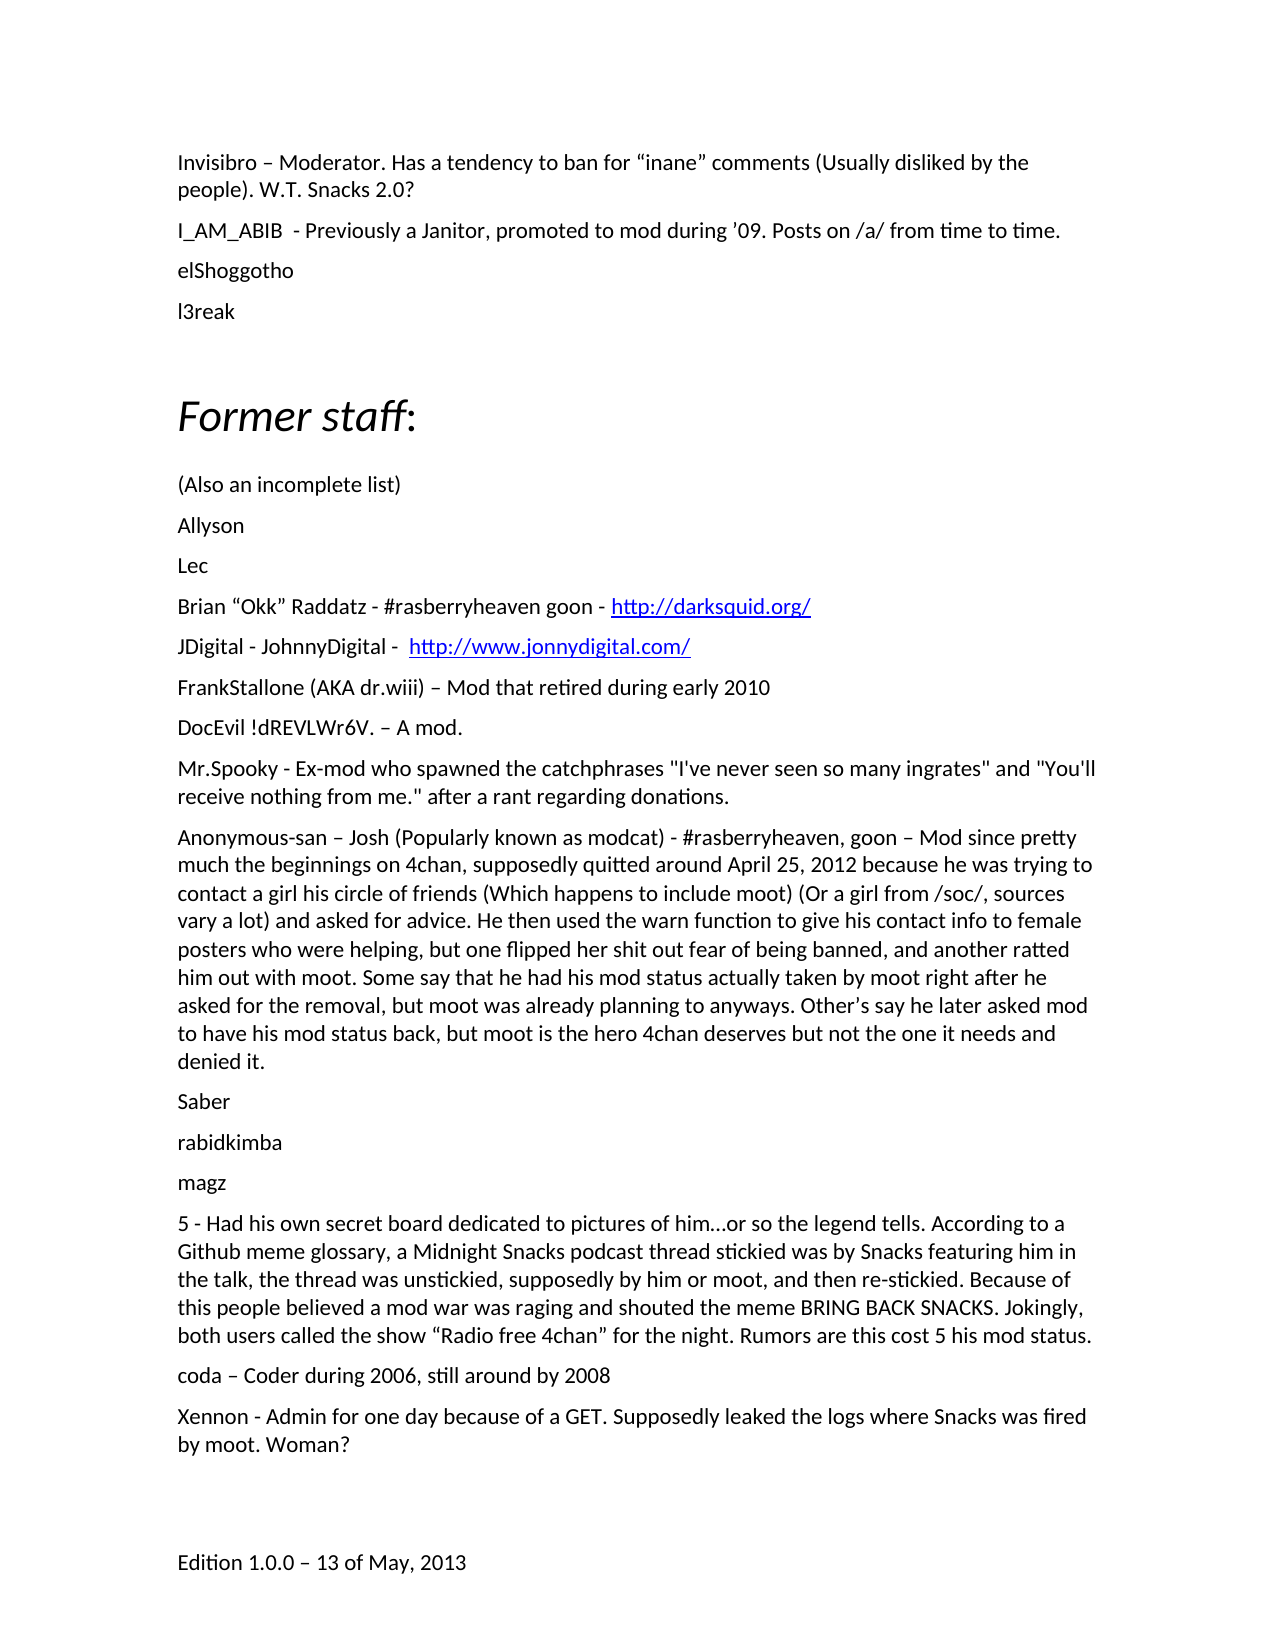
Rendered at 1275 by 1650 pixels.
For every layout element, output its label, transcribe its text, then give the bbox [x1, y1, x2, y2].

text I_AM_ABIB - Previously a Janitor, promoted to mod during ’09. Posts on /a/ from time to time. [177, 216, 1098, 244]
text rabidkimba [177, 1128, 1098, 1156]
text Mr.Spooky - Ex-mod who spawned the catchphrases "I've never seen so many ingrates" and "You'll receive nothing from me." after a rant regarding donations. [177, 754, 1098, 810]
text Anonymous-san – Josh (Popularly known as modcat) - #rasberryheaven, goon – Mod since pretty much the beginnings on 4chan, supposedly quitted around April 25, 2012 because he was trying to contact a girl his circle of friends (Which happens to include moot) (Or a girl from /soc/, sources vary a lot) and asked for advice. He then used the warn function to give his contact info to female posters who were helping, but one flipped her shit out fear of being banned, and another ratted him out with moot. Some say that he had his mod status actually taken by moot right after he asked for the removal, but moot was already planning to anyways. Other’s say he later asked mod to have his mod status back, but moot is the hero 4chan deserves but not the one it needs and denied it. [177, 823, 1098, 1075]
text Lec [177, 551, 1098, 579]
text elShoggotho [177, 257, 1098, 285]
text DocEvil !dREVLWr6V. – A mod. [177, 713, 1098, 742]
text (Also an incomplete list) [177, 470, 1098, 498]
text Xennon - Admin for one day because of a GET. Supposedly leaked the logs where Snacks was fired by moot. Woman? [177, 1402, 1098, 1458]
text coda – Coder during 2006, still around by 2008 [177, 1361, 1098, 1389]
subtitle Former staff: [177, 387, 1098, 442]
text Allyson [177, 511, 1098, 539]
text FrankStallone (AKA dr.wiii) – Mod that retired during early 2010 [177, 673, 1098, 701]
text JDigital - JohnnyDigital - http://www.jonnydigital.com/ [177, 632, 1098, 661]
text Saber [177, 1087, 1098, 1115]
text Invisibro – Moderator. Has a tendency to ban for “inane” comments (Usually disliked by the people). W.T. Snacks 2.0? [177, 148, 1098, 204]
text l3reak [177, 297, 1098, 325]
text magz [177, 1168, 1098, 1196]
text 5 - Had his own secret board dedicated to pictures of him…or so the legend tells. According to a Github meme glossary, a Midnight Snacks podcast thread stickied was by Snacks featuring him in the talk, the thread was unstickied, supposedly by him or moot, and then re-stickied. Because of this people believed a mod war was raging and shouted the meme BRING BACK SNACKS. Jokingly, both users called the show “Radio free 4chan” for the night. Rumors are this cost 5 his mod status. [177, 1209, 1098, 1349]
text Brian “Okk” Raddatz - #rasberryheaven goon - http://darksquid.org/ [177, 592, 1098, 620]
